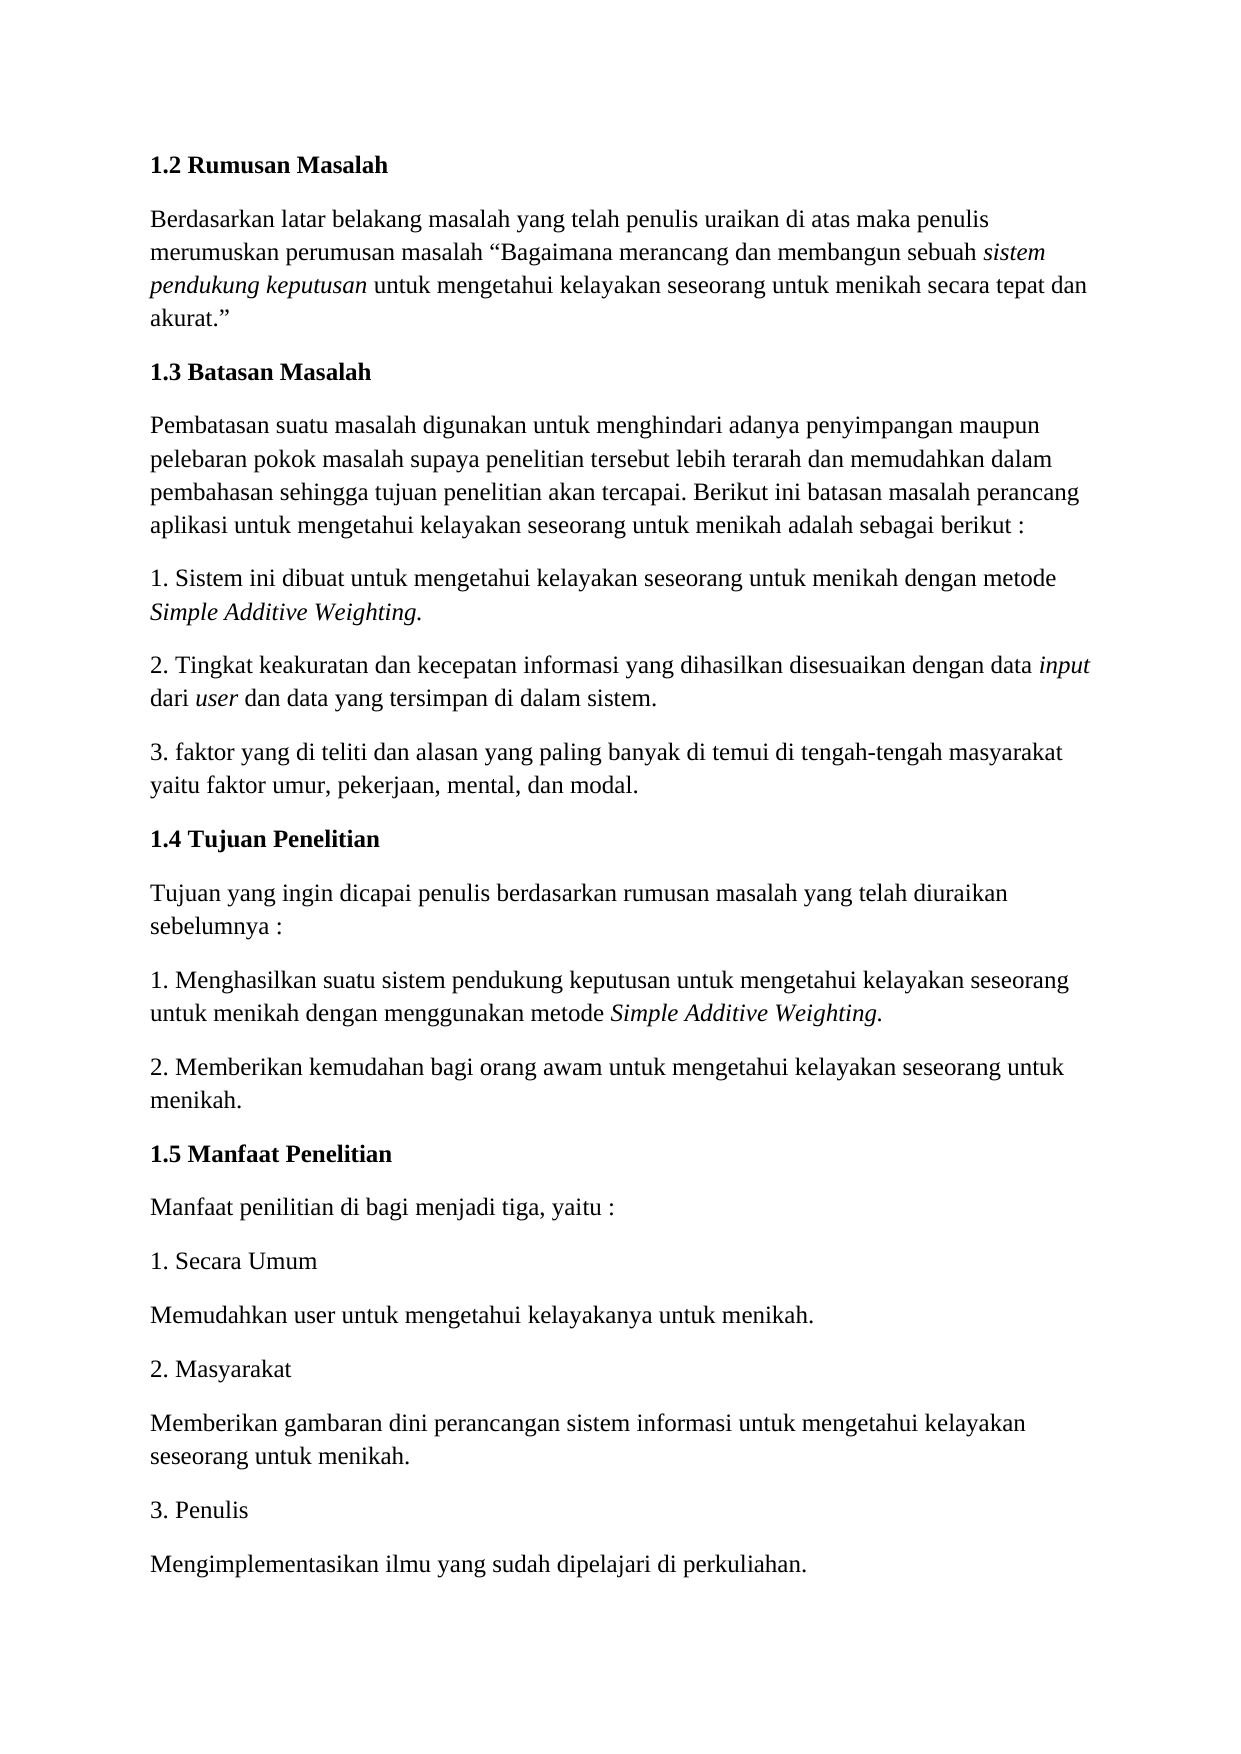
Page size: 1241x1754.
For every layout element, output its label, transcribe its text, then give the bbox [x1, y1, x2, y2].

text 1.3 Batasan Masalah [150, 357, 1090, 386]
text Pembatasan suatu masalah digunakan untuk menghindari adanya penyimpangan maupun pelebaran pokok masalah supaya penelitian tersebut lebih terarah dan memudahkan dalam pembahasan sehingga tujuan penelitian akan tercapai. Berikut ini batasan masalah perancang aplikasi untuk mengetahui kelayakan seseorang untuk menikah adalah sebagai berikut : [150, 411, 1090, 538]
text 2. Tingkat keakuratan dan kecepatan informasi yang dihasilkan disesuaikan dengan data input dari user dan data yang tersimpan di dalam sistem. [150, 650, 1090, 712]
text 2. Masyarakat [150, 1354, 1090, 1383]
text 1. Sistem ini dibuat untuk mengetahui kelayakan seseorang untuk menikah dengan metode Simple Additive Weighting. [150, 563, 1090, 625]
text Memudahkan user untuk mengetahui kelayakanya untuk menikah. [150, 1300, 1090, 1329]
text 3. faktor yang di teliti dan alasan yang paling banyak di temui di tengah-tengah masyarakat yaitu faktor umur, pekerjaan, mental, dan modal. [150, 737, 1090, 799]
text 1.2 Rumusan Masalah [150, 150, 1090, 179]
text 1.5 Manfaat Penelitian [150, 1139, 1090, 1167]
text Memberikan gambaran dini perancangan sistem informasi untuk mengetahui kelayakan seseorang untuk menikah. [150, 1408, 1090, 1470]
text Berdasarkan latar belakang masalah yang telah penulis uraikan di atas maka penulis merumuskan perumusan masalah “Bagaimana merancang dan membangun sebuah sistem pendukung keputusan untuk mengetahui kelayakan seseorang untuk menikah secara tepat dan akurat.” [150, 204, 1090, 332]
text 1. Menghasilkan suatu sistem pendukung keputusan untuk mengetahui kelayakan seseorang untuk menikah dengan menggunakan metode Simple Additive Weighting. [150, 965, 1090, 1027]
text Mengimplementasikan ilmu yang sudah dipelajari di perkuliahan. [150, 1549, 1090, 1577]
text 2. Memberikan kemudahan bagi orang awam untuk mengetahui kelayakan seseorang untuk menikah. [150, 1052, 1090, 1113]
text 1.4 Tujuan Penelitian [150, 824, 1090, 853]
text Manfaat penilitian di bagi menjadi tiga, yaitu : [150, 1192, 1090, 1221]
text Tujuan yang ingin dicapai penulis berdasarkan rumusan masalah yang telah diuraikan sebelumnya : [150, 878, 1090, 940]
text 1. Secara Umum [150, 1246, 1090, 1275]
text 3. Penulis [150, 1495, 1090, 1523]
